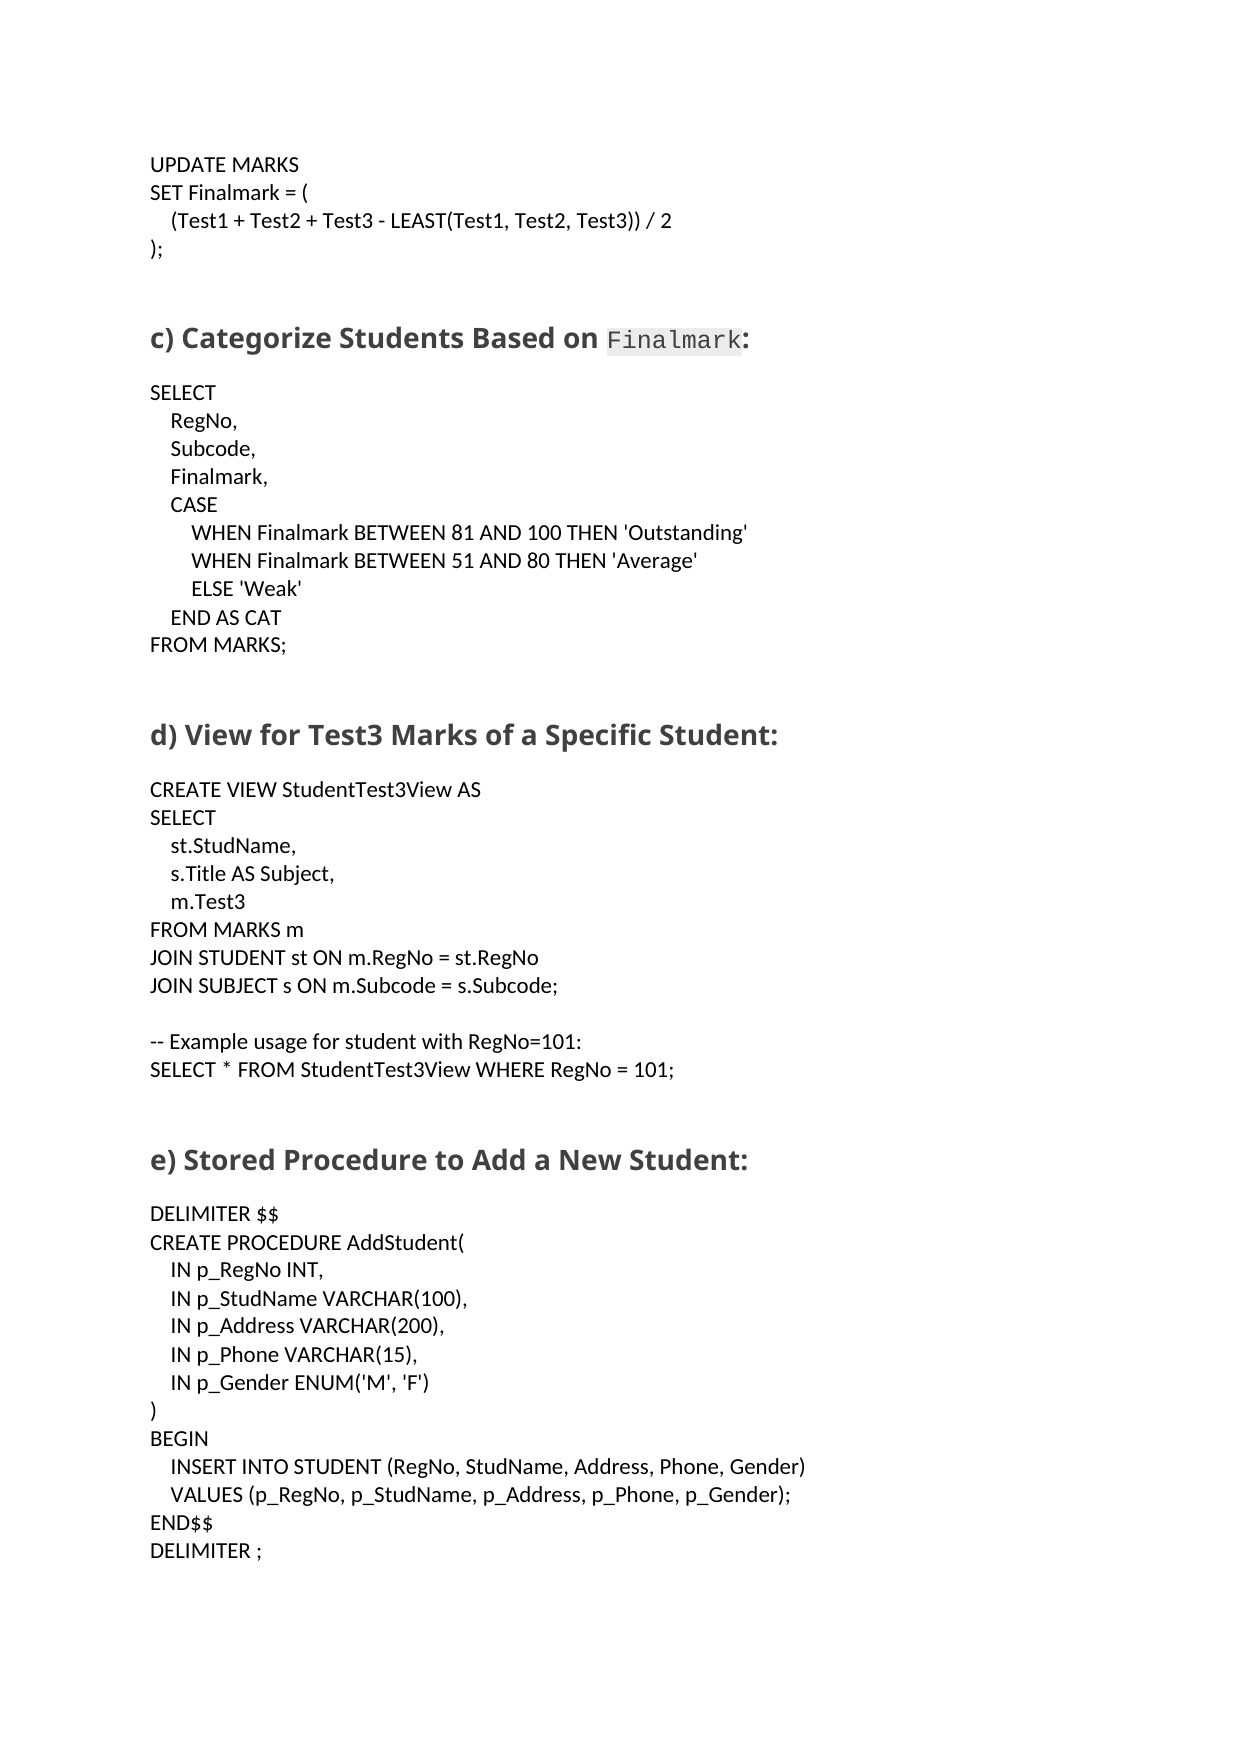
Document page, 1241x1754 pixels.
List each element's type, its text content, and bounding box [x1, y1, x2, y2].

text JOIN STUDENT st ON m.RegNo = st.RegNo [150, 943, 1090, 971]
text ) [150, 1396, 1090, 1424]
text WHEN Finalmark BETWEEN 81 AND 100 THEN 'Outstanding' [150, 518, 1090, 547]
text s.Title AS Subject, [150, 859, 1090, 887]
text FROM MARKS; [150, 631, 1090, 659]
text CASE [150, 491, 1090, 518]
text INSERT INTO STUDENT (RegNo, StudName, Address, Phone, Gender) [150, 1452, 1090, 1480]
text Finalmark, [150, 462, 1090, 491]
text SET Finalmark = ( [150, 178, 1090, 206]
text ELSE 'Weak' [150, 574, 1090, 603]
subtitle c) Categorize Students Based on Finalmark: [150, 319, 1090, 357]
text IN p_Address VARCHAR(200), [150, 1312, 1090, 1340]
subtitle e) Stored Procedure to Add a New Student: [150, 1140, 1090, 1178]
text -- Example usage for student with RegNo=101: [150, 1027, 1090, 1055]
text FROM MARKS m [150, 915, 1090, 943]
text m.Test3 [150, 887, 1090, 915]
text UPDATE MARKS [150, 150, 1090, 178]
subtitle d) View for Test3 Marks of a Specific Student: [150, 715, 1090, 753]
text END AS CAT [150, 603, 1090, 631]
text Subcode, [150, 434, 1090, 462]
text RegNo, [150, 406, 1090, 434]
text IN p_RegNo INT, [150, 1256, 1090, 1284]
text DELIMITER ; [150, 1536, 1090, 1564]
text CREATE PROCEDURE AddStudent( [150, 1228, 1090, 1256]
text SELECT [150, 803, 1090, 831]
text BEGIN [150, 1424, 1090, 1452]
text ); [150, 234, 1090, 262]
text WHEN Finalmark BETWEEN 51 AND 80 THEN 'Average' [150, 547, 1090, 574]
text (Test1 + Test2 + Test3 - LEAST(Test1, Test2, Test3)) / 2 [150, 206, 1090, 234]
text JOIN SUBJECT s ON m.Subcode = s.Subcode; [150, 971, 1090, 999]
text IN p_Phone VARCHAR(15), [150, 1340, 1090, 1368]
text IN p_StudName VARCHAR(100), [150, 1284, 1090, 1312]
text SELECT * FROM StudentTest3View WHERE RegNo = 101; [150, 1055, 1090, 1083]
text VALUES (p_RegNo, p_StudName, p_Address, p_Phone, p_Gender); [150, 1480, 1090, 1508]
text SELECT [150, 378, 1090, 406]
text DELIMITER $$ [150, 1199, 1090, 1228]
text CREATE VIEW StudentTest3View AS [150, 775, 1090, 803]
text IN p_Gender ENUM('M', 'F') [150, 1368, 1090, 1396]
text st.StudName, [150, 831, 1090, 859]
text END$$ [150, 1508, 1090, 1536]
